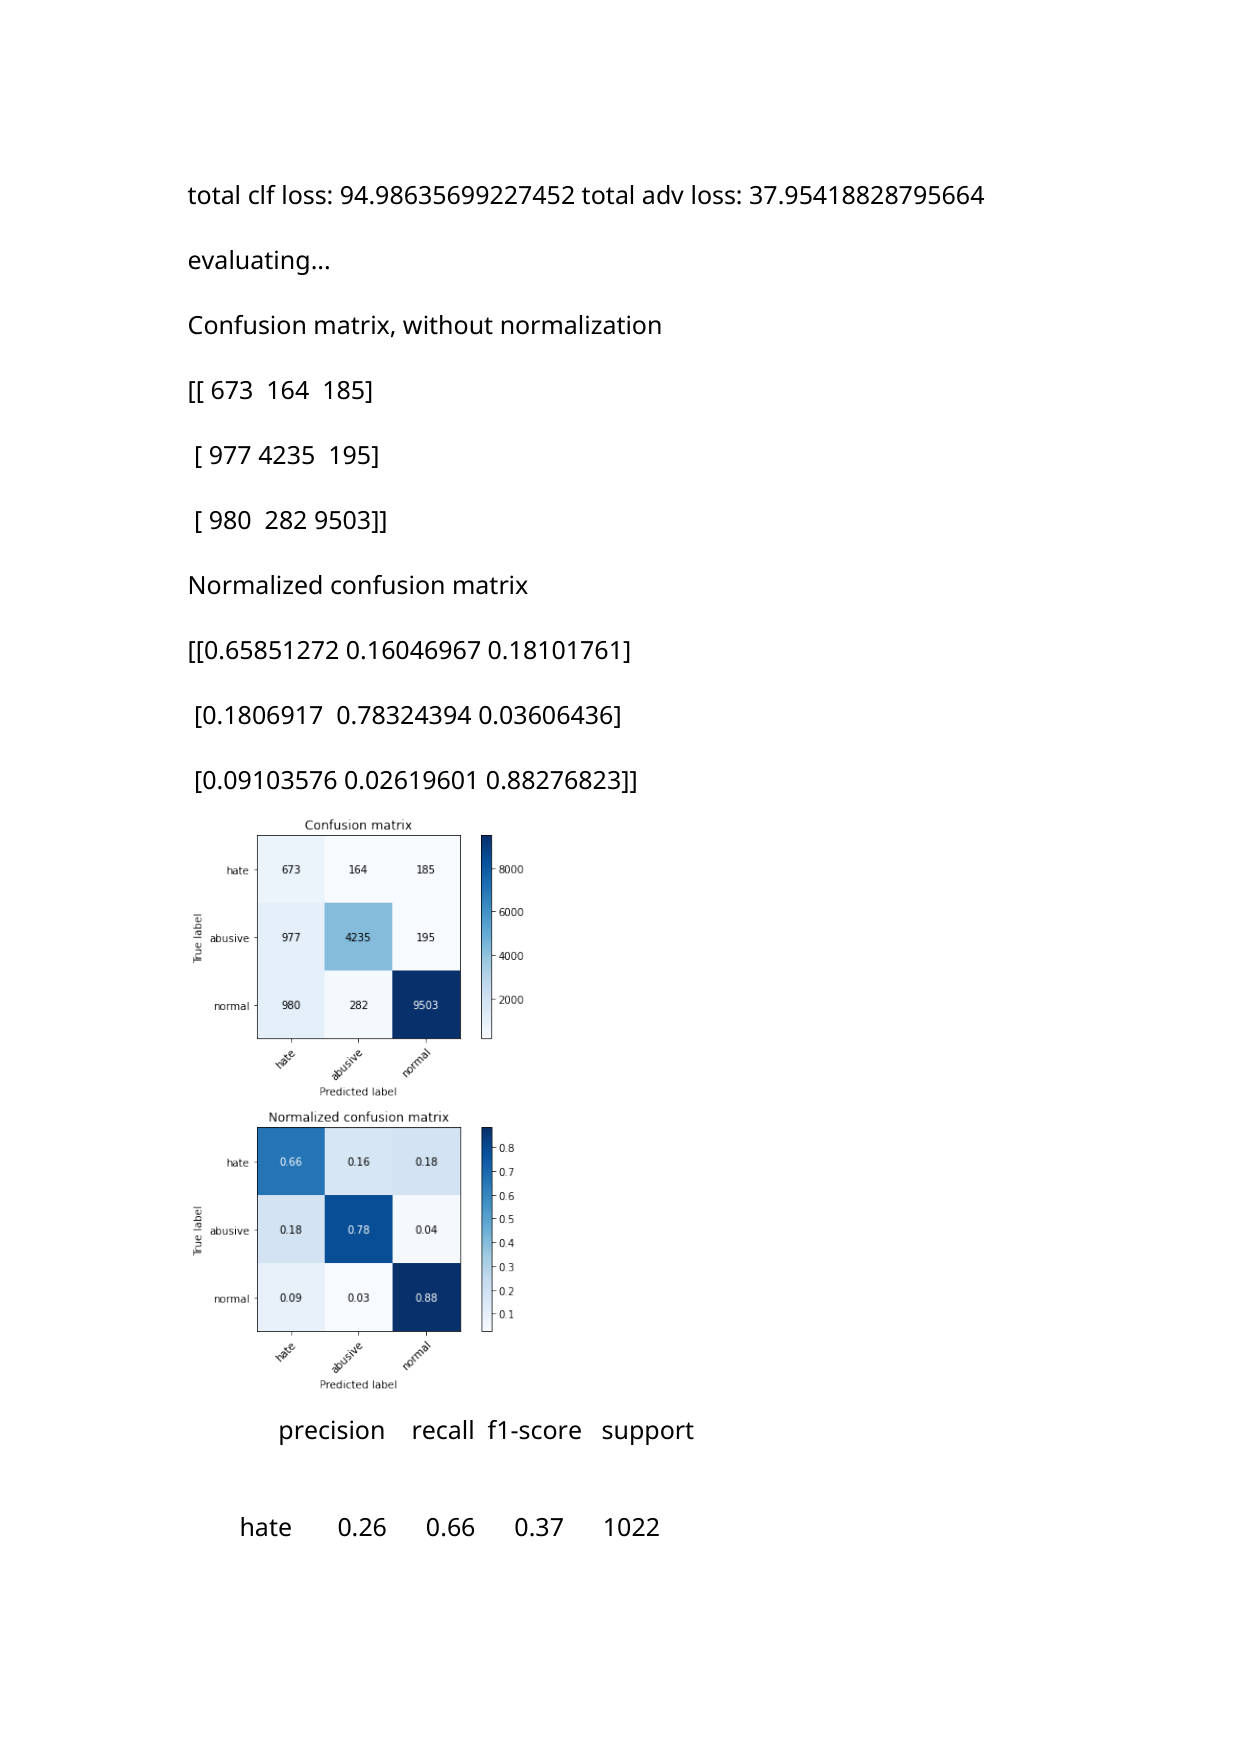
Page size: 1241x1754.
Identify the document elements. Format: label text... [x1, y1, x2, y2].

text [ 977 4235 195] [187, 422, 1053, 487]
text [[0.65851272 0.16046967 0.18101761] [187, 617, 1053, 682]
text [0.1806917 0.78324394 0.03606436] [187, 682, 1053, 747]
text total clf loss: 94.98635699227452 total adv loss: 37.95418828795664 [187, 162, 1053, 227]
text precision recall f1-score support [187, 1397, 1053, 1462]
picture [187, 1105, 522, 1397]
text Normalized confusion matrix [187, 552, 1053, 617]
text Confusion matrix, without normalization [187, 292, 1053, 357]
text [[ 673 164 185] [187, 357, 1053, 422]
text hate 0.26 0.66 0.37 1022 [187, 1494, 1053, 1559]
text [ 980 282 9503]] [187, 487, 1053, 552]
text [0.09103576 0.02619601 0.88276823]] [187, 747, 1053, 812]
picture [187, 812, 532, 1104]
text evaluating... [187, 227, 1053, 292]
